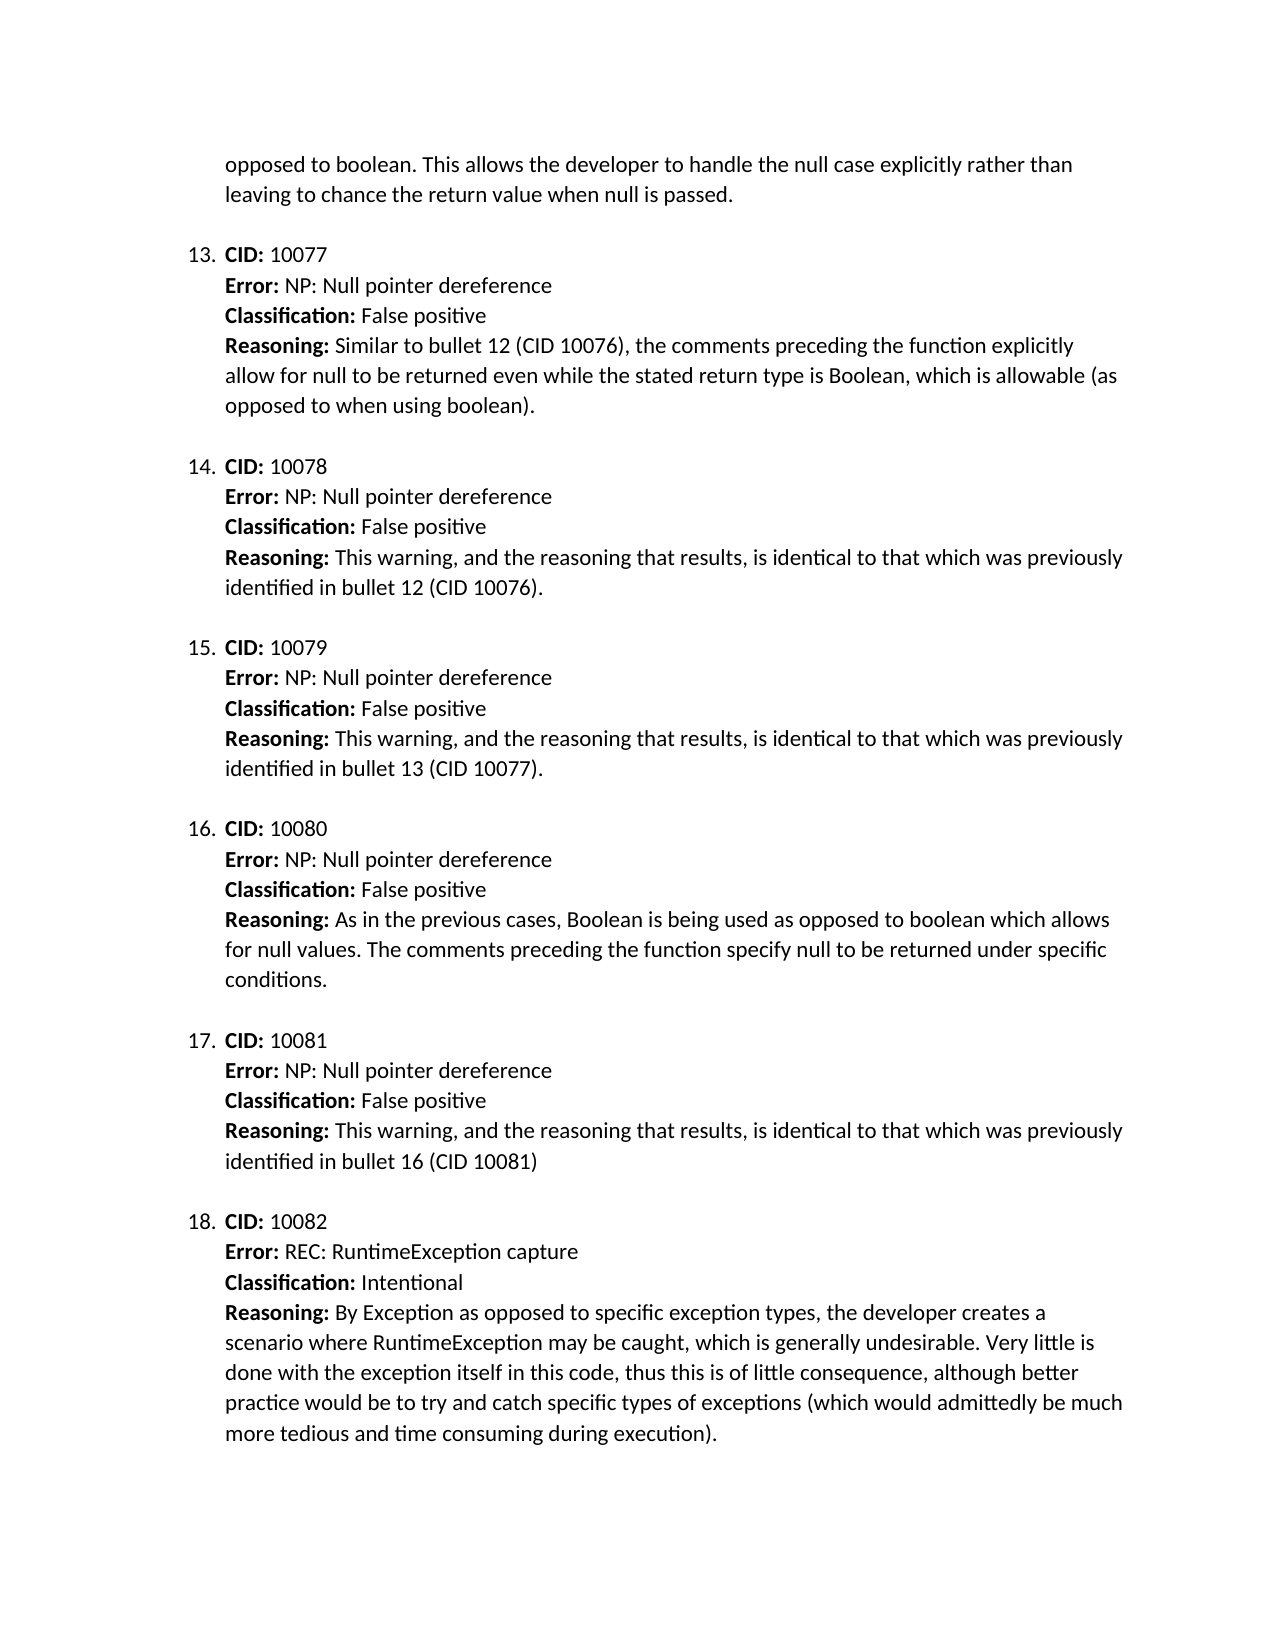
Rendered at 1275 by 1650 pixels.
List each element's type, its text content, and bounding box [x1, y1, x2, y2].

list CID: 10081 Error: NP: Null pointer dereference Classification: False positive Reasoning: This warning, and the reasoning that results, is identical to that which was previously identified in bullet 16 (CID 10081) [187, 1026, 1125, 1205]
list CID: 10077 Error: NP: Null pointer dereference Classification: False positive Reasoning: Similar to bullet 12 (CID 10076), the comments preceding the function explicitly allow for null to be returned even while the stated return type is Boolean, which is allowable (as opposed to when using boolean). [187, 241, 1125, 450]
list CID: 10078 Error: NP: Null pointer dereference Classification: False positive Reasoning: This warning, and the reasoning that results, is identical to that which was previously identified in bullet 12 (CID 10076). [187, 452, 1125, 631]
list CID: 10079 Error: NP: Null pointer dereference Classification: False positive Reasoning: This warning, and the reasoning that results, is identical to that which was previously identified in bullet 13 (CID 10077). [187, 633, 1125, 812]
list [187, 150, 1125, 238]
list CID: 10080 Error: NP: Null pointer dereference Classification: False positive Reasoning: As in the previous cases, Boolean is being used as opposed to boolean which allows for null values. The comments preceding the function specify null to be returned under specific conditions. [187, 814, 1125, 1024]
list CID: 10082 Error: REC: RuntimeException capture Classification: Intentional Reasoning: By Exception as opposed to specific exception types, the developer creates a scenario where RuntimeException may be caught, which is generally undesirable. Very little is done with the exception itself in this code, thus this is of little consequence, although better practice would be to try and catch specific types of exceptions (which would admittedly be much more tedious and time consuming during execution). [187, 1207, 1125, 1477]
